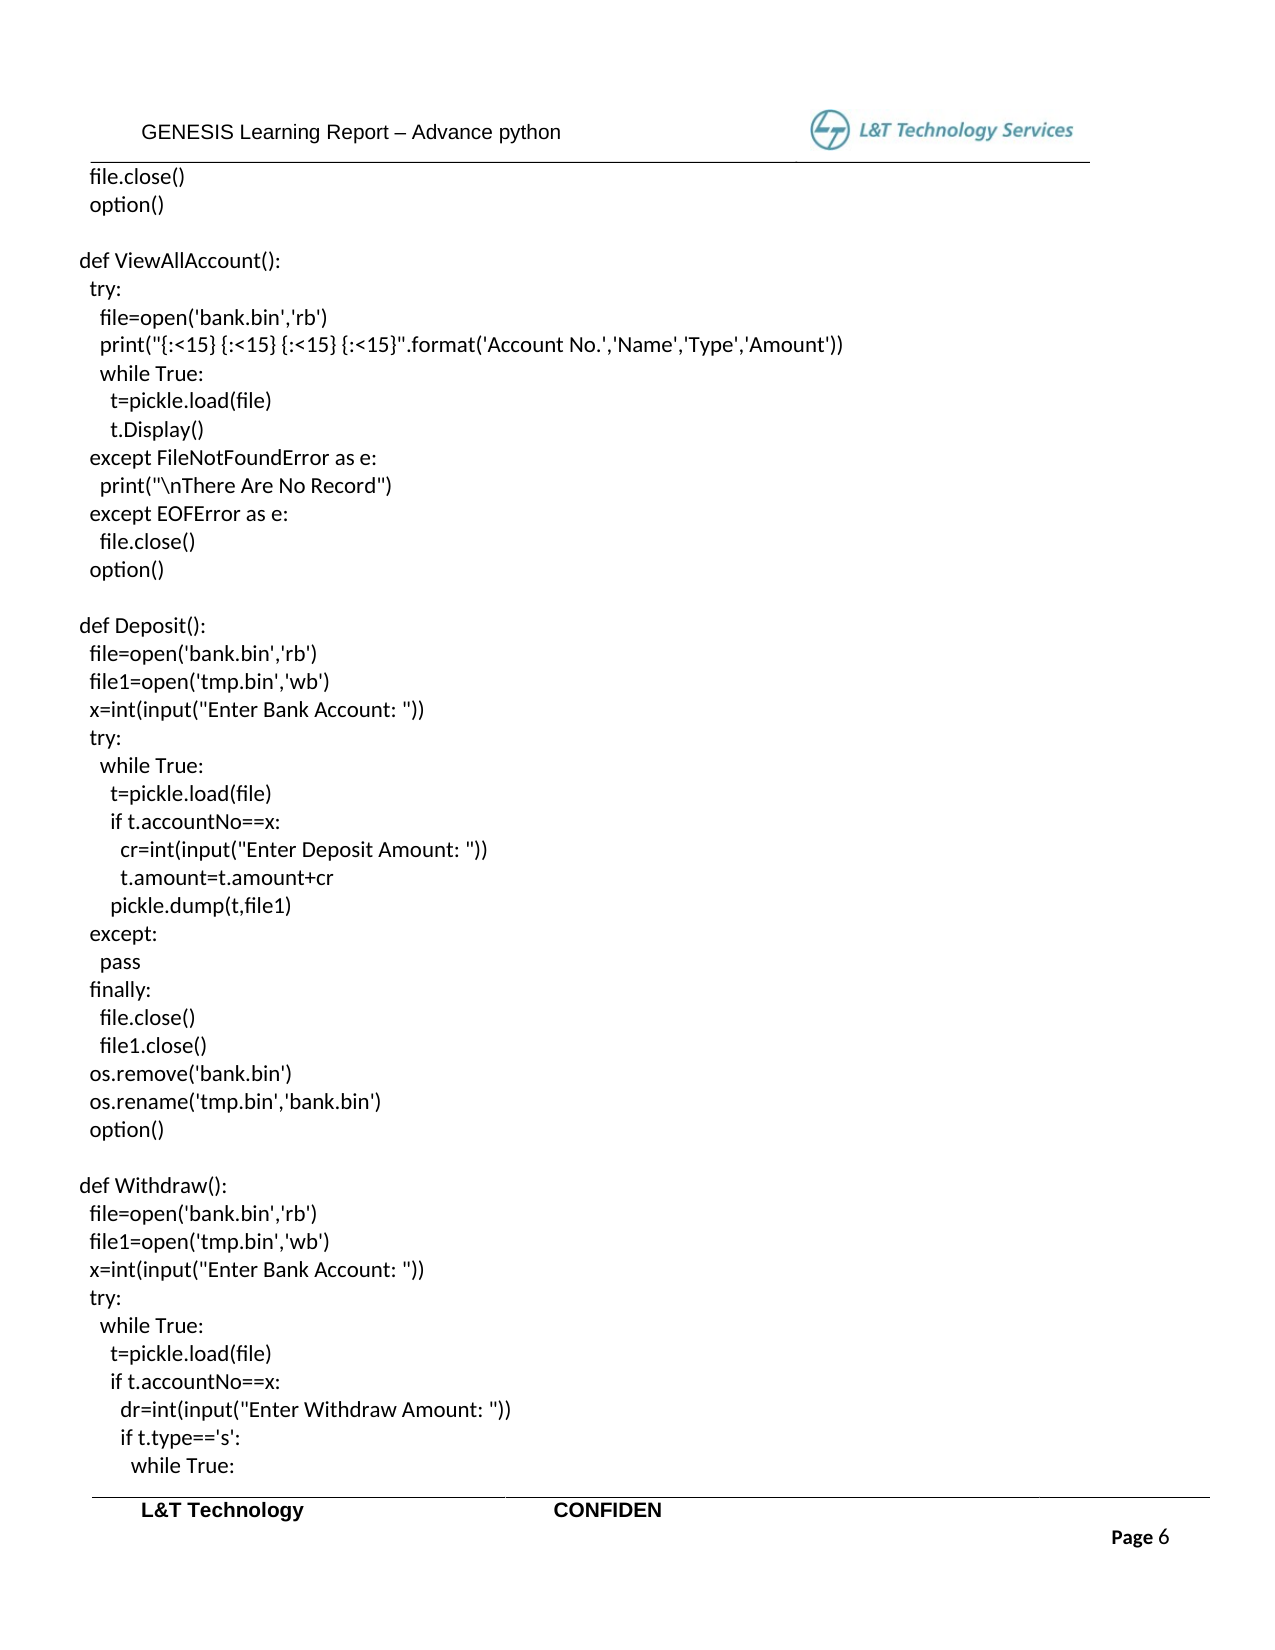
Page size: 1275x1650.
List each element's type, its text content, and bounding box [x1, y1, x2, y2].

text pass [79, 947, 1200, 975]
text option() [79, 555, 1200, 583]
text file1=open('tmp.bin','wb') [79, 1227, 1200, 1255]
text except: [79, 919, 1200, 947]
text os.rename('tmp.bin','bank.bin') [79, 1087, 1200, 1115]
text try: [79, 274, 1200, 303]
text finally: [79, 975, 1200, 1003]
text os.remove('bank.bin') [79, 1059, 1200, 1087]
picture [810, 109, 1074, 151]
text if t.accountNo==x: [79, 1367, 1200, 1395]
text option() [79, 191, 1200, 218]
text except FileNotFoundError as e: [79, 443, 1200, 471]
text file.close() [79, 1003, 1200, 1031]
text x=int(input("Enter Bank Account: ")) [79, 1255, 1200, 1283]
text while True: [79, 751, 1200, 779]
text x=int(input("Enter Bank Account: ")) [79, 695, 1200, 723]
text cr=int(input("Enter Deposit Amount: ")) [79, 835, 1200, 863]
text def ViewAllAccount(): [79, 247, 1200, 274]
text except EOFError as e: [79, 499, 1200, 527]
text dr=int(input("Enter Withdraw Amount: ")) [79, 1395, 1200, 1423]
text print("\nThere Are No Record") [79, 471, 1200, 499]
text file1.close() [79, 1031, 1200, 1059]
text file=open('bank.bin','rb') [79, 1199, 1200, 1227]
text if t.accountNo==x: [79, 807, 1200, 835]
text def Deposit(): [79, 611, 1200, 639]
text def Withdraw(): [79, 1171, 1200, 1199]
text t=pickle.load(file) [79, 387, 1200, 415]
text t=pickle.load(file) [79, 1339, 1200, 1367]
text t.amount=t.amount+cr [79, 863, 1200, 891]
text try: [79, 1283, 1200, 1311]
text print("{:<15} {:<15} {:<15} {:<15}".format('Account No.','Name','Type','Amount')) [79, 331, 1200, 359]
text file=open('bank.bin','rb') [79, 639, 1200, 667]
text try: [79, 723, 1200, 751]
text while True: [79, 1451, 1200, 1479]
text t=pickle.load(file) [79, 779, 1200, 807]
text while True: [79, 1311, 1200, 1339]
text option() [79, 1115, 1200, 1143]
text file1=open('tmp.bin','wb') [79, 667, 1200, 695]
text pickle.dump(t,file1) [79, 891, 1200, 919]
text file.close() [79, 162, 1200, 191]
text if t.type=='s': [79, 1423, 1200, 1451]
text while True: [79, 359, 1200, 387]
text file.close() [79, 527, 1200, 555]
text t.Display() [79, 415, 1200, 443]
text file=open('bank.bin','rb') [79, 303, 1200, 331]
